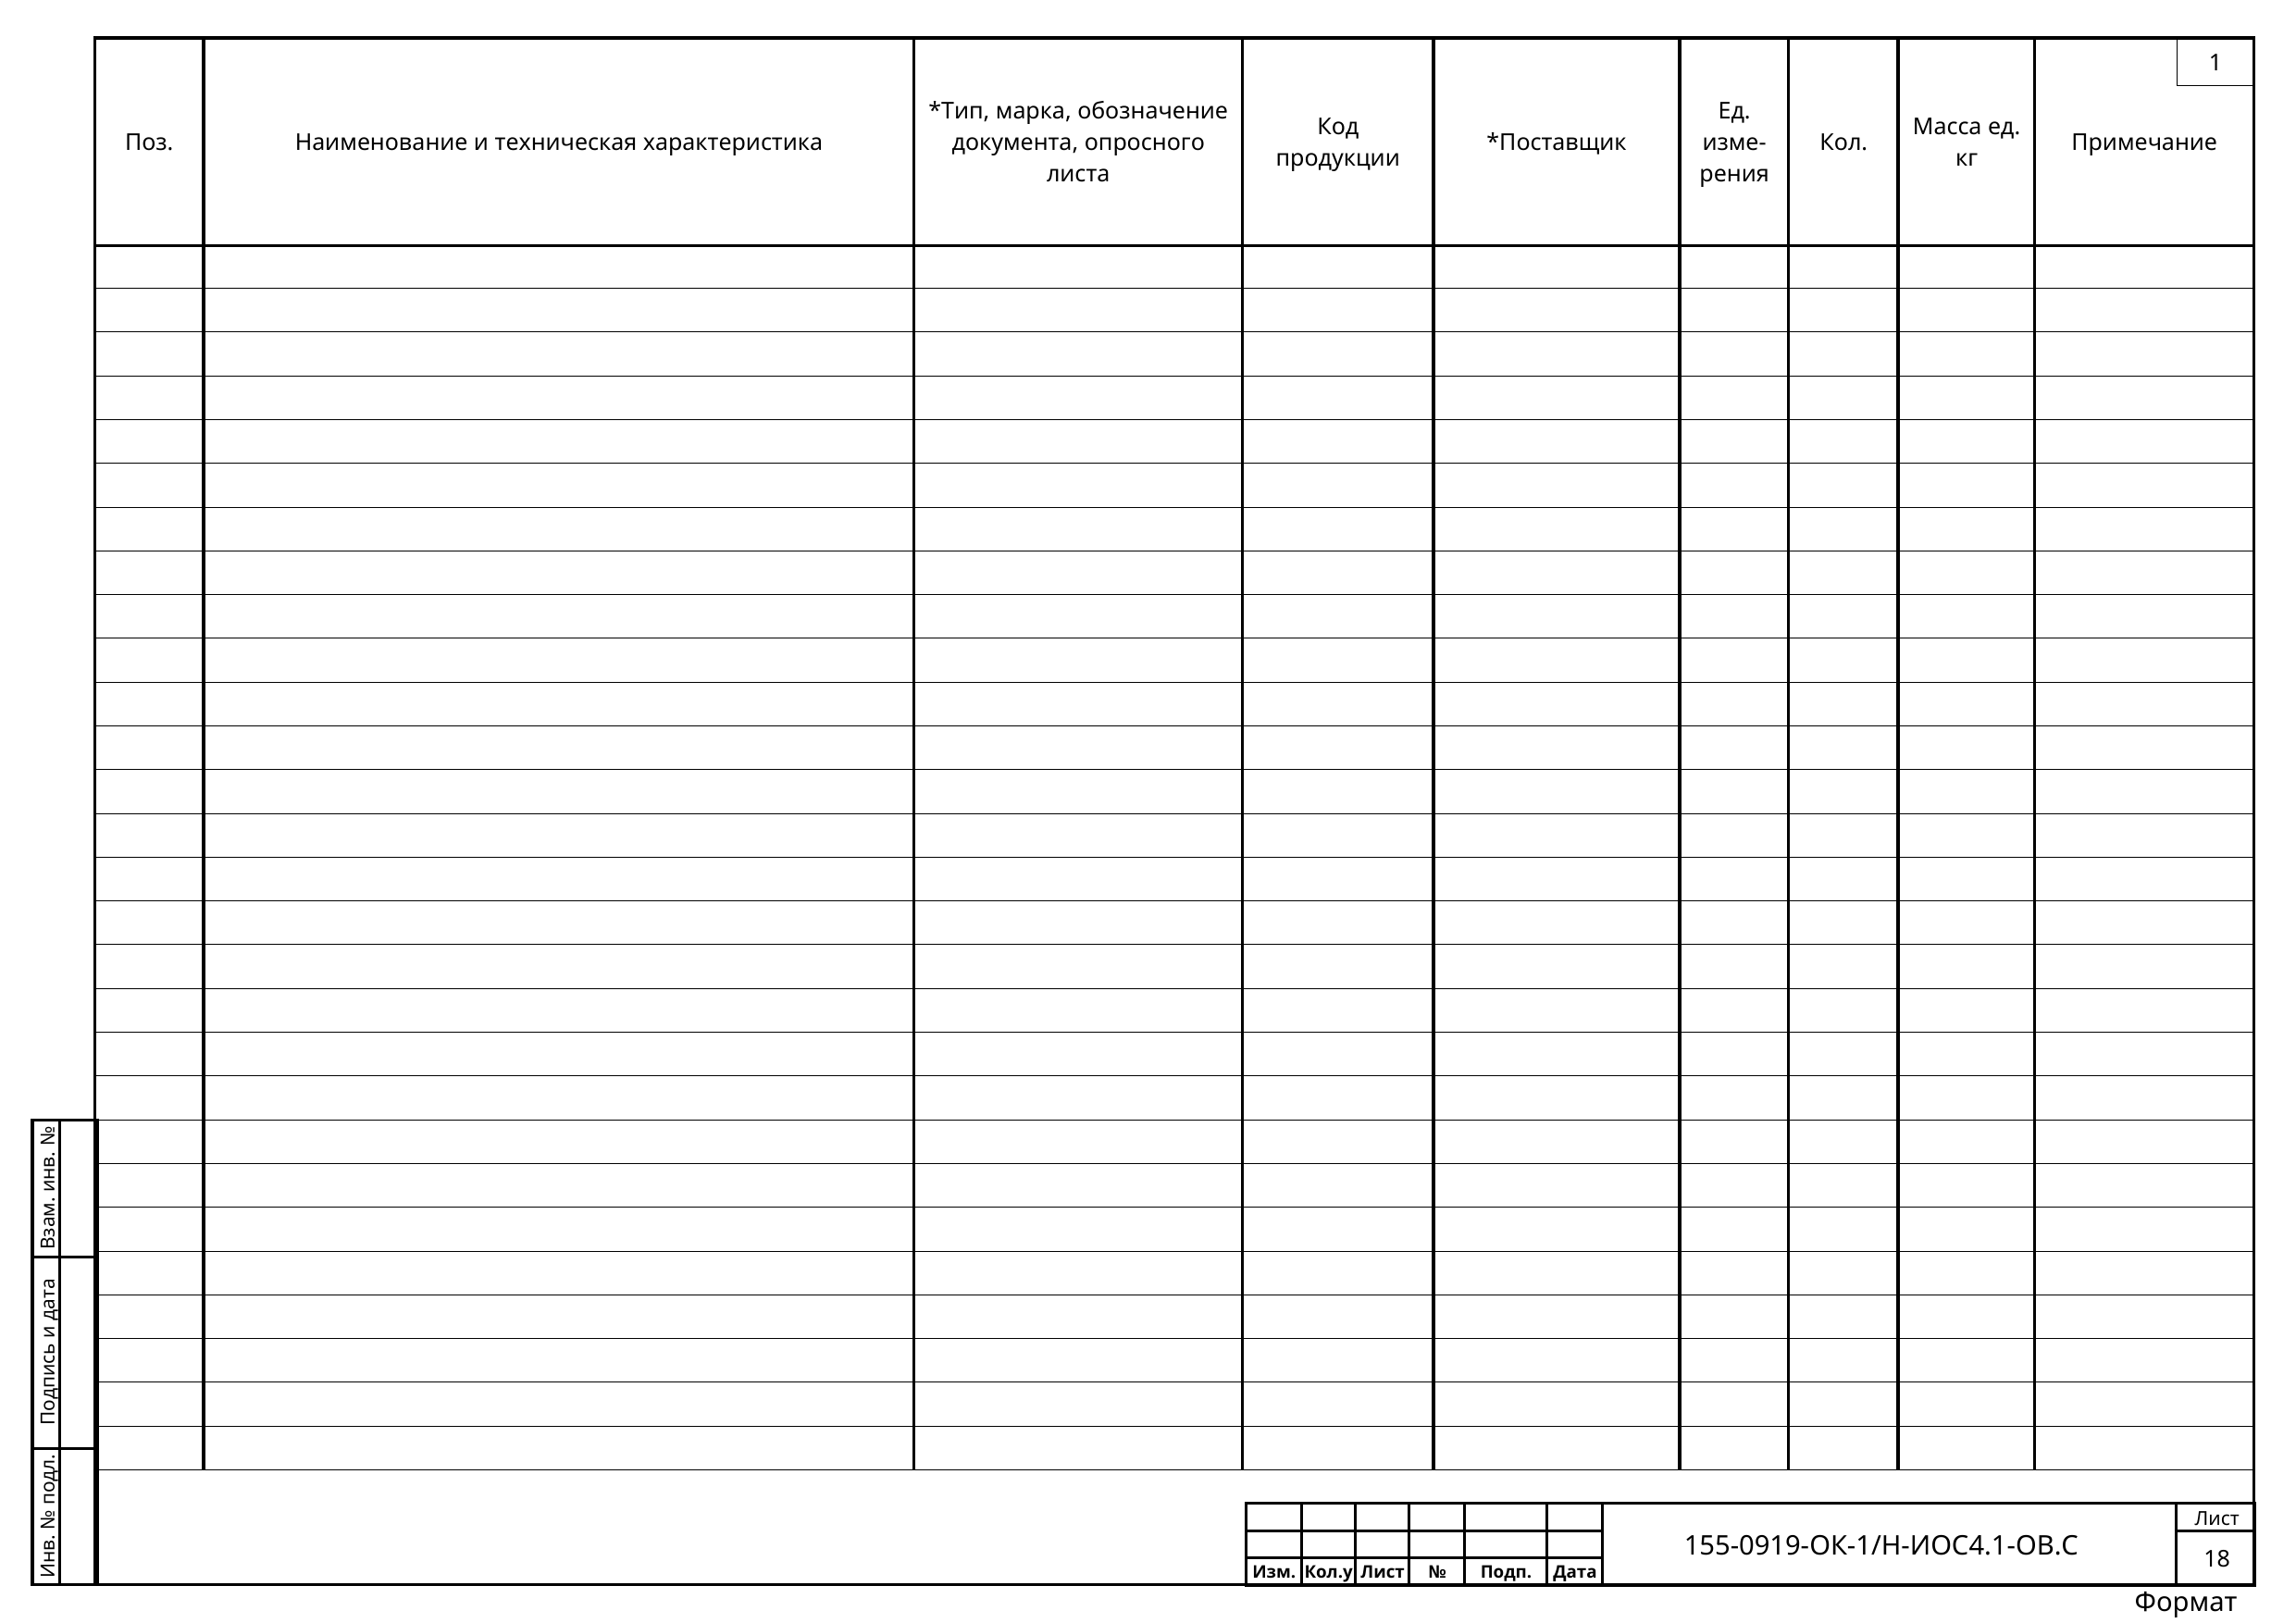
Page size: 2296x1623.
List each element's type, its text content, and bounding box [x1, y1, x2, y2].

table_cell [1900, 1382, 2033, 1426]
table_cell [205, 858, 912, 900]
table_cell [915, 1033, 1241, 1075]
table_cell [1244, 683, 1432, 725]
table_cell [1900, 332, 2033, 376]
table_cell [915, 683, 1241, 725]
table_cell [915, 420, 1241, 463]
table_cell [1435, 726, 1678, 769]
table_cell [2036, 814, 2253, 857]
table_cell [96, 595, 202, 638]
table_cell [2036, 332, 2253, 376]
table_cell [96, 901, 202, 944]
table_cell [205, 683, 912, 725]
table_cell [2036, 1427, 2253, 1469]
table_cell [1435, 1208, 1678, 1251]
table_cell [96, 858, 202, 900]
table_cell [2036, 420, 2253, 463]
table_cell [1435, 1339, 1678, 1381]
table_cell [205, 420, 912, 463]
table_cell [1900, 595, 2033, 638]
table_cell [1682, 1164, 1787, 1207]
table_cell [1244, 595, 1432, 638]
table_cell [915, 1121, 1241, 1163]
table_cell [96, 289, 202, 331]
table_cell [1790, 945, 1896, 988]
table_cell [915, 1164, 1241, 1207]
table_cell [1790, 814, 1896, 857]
table_header Код продукции [1244, 40, 1432, 244]
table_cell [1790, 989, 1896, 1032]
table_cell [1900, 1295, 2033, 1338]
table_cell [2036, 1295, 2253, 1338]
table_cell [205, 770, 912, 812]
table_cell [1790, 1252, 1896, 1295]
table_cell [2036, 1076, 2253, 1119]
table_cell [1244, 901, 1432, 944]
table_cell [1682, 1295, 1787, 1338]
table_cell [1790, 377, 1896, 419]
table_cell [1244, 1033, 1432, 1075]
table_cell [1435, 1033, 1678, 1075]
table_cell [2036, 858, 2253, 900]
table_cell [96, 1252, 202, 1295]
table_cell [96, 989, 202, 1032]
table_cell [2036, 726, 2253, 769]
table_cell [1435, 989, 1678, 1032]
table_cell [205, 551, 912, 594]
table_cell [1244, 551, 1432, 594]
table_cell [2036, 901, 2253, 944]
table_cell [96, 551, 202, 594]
table_header Наименование и техническая характеристика [205, 40, 912, 244]
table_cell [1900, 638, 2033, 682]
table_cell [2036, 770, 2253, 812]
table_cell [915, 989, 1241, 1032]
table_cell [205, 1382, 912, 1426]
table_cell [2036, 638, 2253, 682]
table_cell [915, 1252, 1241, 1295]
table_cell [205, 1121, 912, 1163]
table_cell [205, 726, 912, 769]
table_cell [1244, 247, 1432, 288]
table_header *Тип, марка, обозначение документа, опросного листа [915, 40, 1241, 244]
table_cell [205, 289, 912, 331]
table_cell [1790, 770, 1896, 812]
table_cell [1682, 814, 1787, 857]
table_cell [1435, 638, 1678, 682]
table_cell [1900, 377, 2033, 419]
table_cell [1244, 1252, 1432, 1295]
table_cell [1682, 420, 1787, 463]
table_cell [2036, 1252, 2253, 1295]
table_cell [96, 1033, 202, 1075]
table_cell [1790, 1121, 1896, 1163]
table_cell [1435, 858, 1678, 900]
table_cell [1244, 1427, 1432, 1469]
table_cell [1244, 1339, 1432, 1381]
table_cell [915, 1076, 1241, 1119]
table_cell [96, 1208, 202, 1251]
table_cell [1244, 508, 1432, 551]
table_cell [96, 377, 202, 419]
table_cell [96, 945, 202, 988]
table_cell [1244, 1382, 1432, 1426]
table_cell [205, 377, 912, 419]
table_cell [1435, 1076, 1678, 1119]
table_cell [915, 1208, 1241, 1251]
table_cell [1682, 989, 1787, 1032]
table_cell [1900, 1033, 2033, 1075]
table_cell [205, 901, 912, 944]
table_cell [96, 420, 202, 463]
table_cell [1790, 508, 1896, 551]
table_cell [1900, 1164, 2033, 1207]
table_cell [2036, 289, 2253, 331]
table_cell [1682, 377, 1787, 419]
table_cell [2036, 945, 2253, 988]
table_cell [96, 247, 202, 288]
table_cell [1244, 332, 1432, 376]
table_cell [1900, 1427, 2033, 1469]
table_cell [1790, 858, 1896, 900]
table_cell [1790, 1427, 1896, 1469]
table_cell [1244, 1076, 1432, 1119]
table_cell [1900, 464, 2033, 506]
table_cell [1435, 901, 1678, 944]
table_header Поз. [96, 40, 202, 244]
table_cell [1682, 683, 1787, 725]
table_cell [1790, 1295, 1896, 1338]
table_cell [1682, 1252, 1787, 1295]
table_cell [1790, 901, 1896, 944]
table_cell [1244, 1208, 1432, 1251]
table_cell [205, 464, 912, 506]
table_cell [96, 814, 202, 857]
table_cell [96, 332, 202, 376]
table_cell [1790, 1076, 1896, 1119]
table_header Масса ед. кг [1900, 40, 2033, 244]
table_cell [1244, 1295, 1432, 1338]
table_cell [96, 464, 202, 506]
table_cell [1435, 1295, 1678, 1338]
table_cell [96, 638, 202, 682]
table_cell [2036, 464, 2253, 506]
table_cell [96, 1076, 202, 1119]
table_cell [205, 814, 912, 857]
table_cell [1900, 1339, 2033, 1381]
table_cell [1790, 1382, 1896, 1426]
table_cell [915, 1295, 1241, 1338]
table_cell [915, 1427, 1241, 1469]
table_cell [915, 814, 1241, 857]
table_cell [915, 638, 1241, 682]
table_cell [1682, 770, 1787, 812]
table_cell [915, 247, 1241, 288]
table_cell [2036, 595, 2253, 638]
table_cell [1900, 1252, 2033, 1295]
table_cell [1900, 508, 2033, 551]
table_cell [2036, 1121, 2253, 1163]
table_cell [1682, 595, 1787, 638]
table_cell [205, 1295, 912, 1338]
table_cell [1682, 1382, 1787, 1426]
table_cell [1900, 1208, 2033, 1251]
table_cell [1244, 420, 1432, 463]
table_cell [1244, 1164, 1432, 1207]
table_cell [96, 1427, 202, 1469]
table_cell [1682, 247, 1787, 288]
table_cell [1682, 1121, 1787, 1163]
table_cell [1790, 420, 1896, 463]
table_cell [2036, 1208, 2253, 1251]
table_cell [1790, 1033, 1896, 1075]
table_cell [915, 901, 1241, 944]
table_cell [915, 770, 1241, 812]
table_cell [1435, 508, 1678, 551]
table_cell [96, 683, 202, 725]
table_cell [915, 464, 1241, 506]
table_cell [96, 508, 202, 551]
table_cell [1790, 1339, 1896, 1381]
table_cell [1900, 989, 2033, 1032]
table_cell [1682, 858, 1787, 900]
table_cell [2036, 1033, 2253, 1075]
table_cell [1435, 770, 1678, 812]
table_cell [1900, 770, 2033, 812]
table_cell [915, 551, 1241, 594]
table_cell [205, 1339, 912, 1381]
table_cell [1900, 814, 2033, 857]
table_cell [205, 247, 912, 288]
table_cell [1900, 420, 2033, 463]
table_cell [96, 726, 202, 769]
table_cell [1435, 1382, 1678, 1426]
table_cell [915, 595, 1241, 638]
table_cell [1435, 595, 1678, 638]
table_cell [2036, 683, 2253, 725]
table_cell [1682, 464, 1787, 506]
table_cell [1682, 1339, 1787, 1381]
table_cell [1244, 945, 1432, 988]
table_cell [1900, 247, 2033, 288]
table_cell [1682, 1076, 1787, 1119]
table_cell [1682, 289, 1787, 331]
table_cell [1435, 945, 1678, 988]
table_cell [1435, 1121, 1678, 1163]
table_header *Поставщик [1435, 40, 1678, 244]
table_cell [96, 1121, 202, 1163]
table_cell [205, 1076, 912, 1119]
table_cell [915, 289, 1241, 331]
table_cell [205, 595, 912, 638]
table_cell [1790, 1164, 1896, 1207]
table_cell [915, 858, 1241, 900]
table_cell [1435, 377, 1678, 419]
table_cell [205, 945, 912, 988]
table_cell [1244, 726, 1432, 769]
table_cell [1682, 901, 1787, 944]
table_header Ед. изме-рения [1682, 40, 1787, 244]
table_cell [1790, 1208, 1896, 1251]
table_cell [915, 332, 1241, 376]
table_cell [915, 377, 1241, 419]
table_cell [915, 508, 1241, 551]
table_header Кол. [1790, 40, 1896, 244]
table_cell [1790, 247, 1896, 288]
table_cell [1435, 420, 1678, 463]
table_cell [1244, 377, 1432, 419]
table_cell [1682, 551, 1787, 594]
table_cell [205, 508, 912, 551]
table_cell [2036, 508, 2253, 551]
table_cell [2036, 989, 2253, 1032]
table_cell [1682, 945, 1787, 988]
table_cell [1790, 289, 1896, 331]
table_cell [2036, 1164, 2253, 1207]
table_header Примечание [2036, 40, 2253, 244]
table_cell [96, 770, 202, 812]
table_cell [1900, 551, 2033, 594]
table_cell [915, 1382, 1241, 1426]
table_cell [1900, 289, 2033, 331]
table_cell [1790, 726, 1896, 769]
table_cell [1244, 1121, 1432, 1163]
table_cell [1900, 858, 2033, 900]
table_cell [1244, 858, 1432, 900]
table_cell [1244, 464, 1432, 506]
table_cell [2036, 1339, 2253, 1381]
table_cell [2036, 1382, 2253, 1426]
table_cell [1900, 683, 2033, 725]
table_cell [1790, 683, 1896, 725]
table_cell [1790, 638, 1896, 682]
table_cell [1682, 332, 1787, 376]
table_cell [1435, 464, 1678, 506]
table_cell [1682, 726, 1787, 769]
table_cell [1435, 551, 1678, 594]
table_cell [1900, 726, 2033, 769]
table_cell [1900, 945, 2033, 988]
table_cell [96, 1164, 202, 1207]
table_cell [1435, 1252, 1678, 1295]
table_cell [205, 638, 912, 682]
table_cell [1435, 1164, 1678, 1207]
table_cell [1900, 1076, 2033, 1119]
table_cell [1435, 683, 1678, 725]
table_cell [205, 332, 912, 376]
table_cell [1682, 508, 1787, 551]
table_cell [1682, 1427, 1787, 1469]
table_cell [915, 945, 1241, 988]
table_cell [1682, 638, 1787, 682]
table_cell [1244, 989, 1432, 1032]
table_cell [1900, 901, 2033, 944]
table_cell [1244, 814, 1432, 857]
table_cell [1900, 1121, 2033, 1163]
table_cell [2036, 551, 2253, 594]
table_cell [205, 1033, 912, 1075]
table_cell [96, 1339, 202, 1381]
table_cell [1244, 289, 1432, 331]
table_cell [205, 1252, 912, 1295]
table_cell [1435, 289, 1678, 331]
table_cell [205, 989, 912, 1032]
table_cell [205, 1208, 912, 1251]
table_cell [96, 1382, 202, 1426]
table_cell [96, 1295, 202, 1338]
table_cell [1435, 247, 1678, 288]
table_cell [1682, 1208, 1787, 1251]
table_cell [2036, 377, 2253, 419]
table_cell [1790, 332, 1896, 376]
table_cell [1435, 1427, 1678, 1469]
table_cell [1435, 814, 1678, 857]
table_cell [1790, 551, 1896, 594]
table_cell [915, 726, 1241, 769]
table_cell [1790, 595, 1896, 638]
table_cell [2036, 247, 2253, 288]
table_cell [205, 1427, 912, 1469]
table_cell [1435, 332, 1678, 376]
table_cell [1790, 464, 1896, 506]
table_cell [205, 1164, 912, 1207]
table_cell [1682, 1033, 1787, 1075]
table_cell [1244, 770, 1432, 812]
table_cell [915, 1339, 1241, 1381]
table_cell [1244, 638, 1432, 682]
